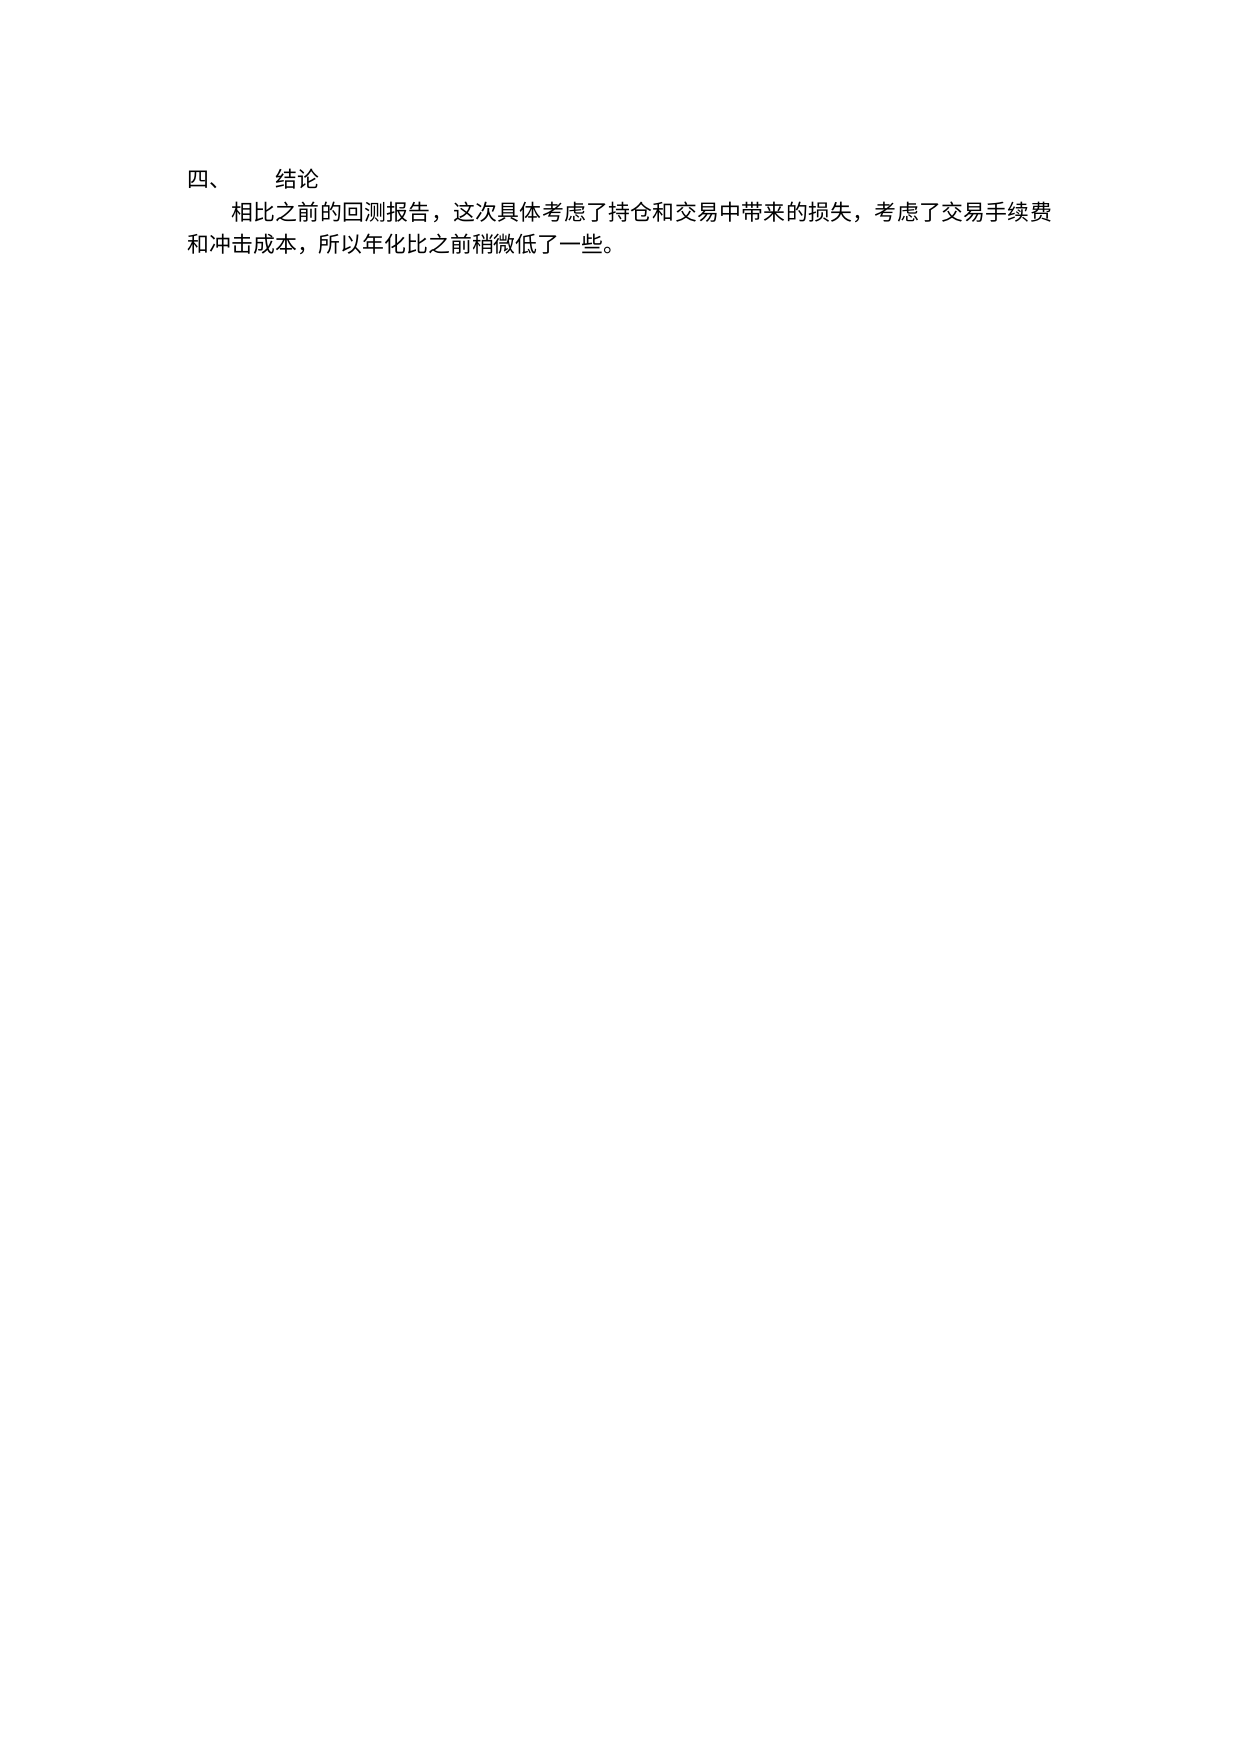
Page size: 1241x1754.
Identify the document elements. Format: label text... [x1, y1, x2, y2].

text 相比之前的回测报告，这次具体考虑了持仓和交易中带来的损失，考虑了交易手续费和冲击成本，所以年化比之前稍微低了一些。 [187, 194, 1053, 259]
list 结论 [187, 162, 1053, 194]
